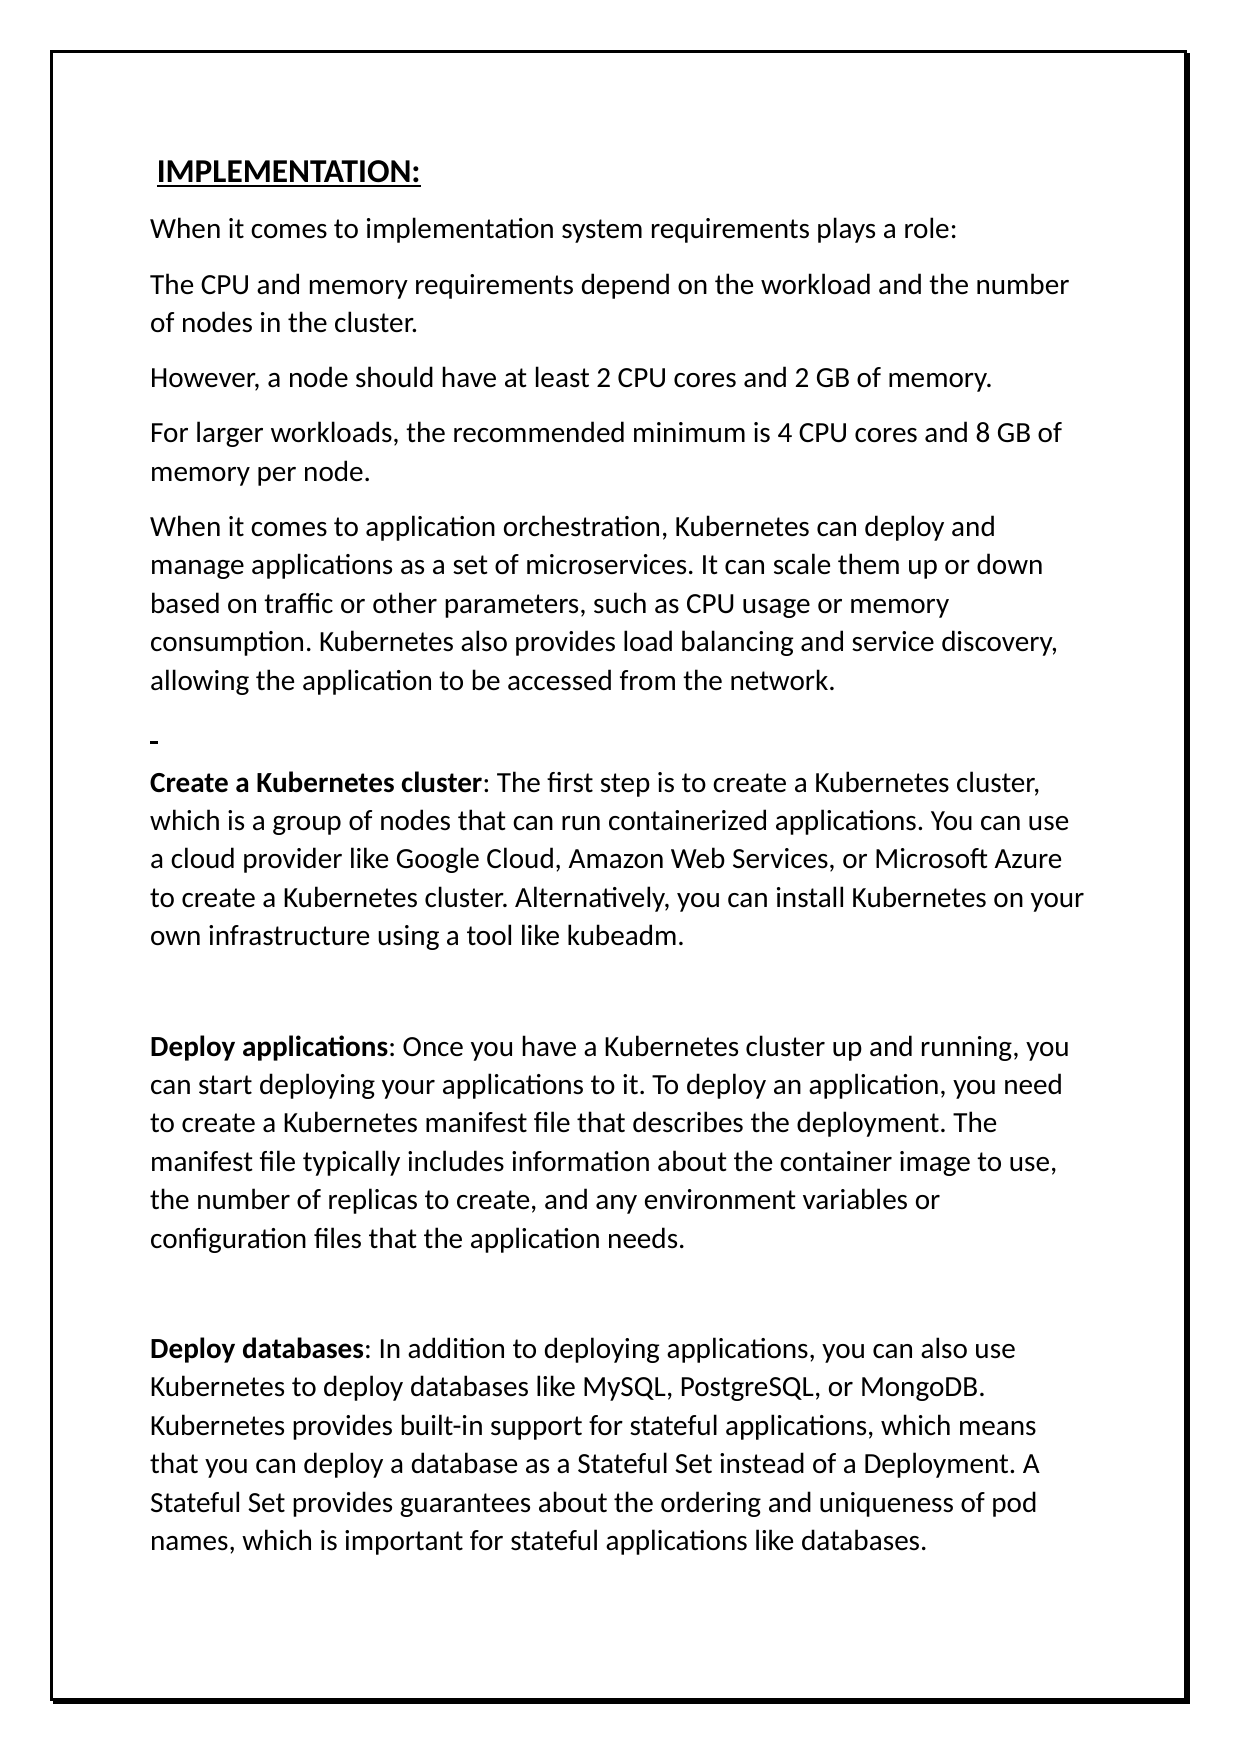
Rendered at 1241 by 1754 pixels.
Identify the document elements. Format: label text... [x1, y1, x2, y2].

text Deploy databases: In addition to deploying applications, you can also use Kubernetes to deploy databases like MySQL, PostgreSQL, or MongoDB. Kubernetes provides built-in support for stateful applications, which means that you can deploy a database as a Stateful Set instead of a Deployment. A Stateful Set provides guarantees about the ordering and uniqueness of pod names, which is important for stateful applications like databases. [150, 1330, 1087, 1558]
text The CPU and memory requirements depend on the workload and the number of nodes in the cluster. [150, 266, 1087, 340]
text Deploy applications: Once you have a Kubernetes cluster up and running, you can start deploying your applications to it. To deploy an application, you need to create a Kubernetes manifest file that describes the deployment. The manifest file typically includes information about the container image to use, the number of replicas to create, and any environment variables or configuration files that the application needs. [150, 1028, 1087, 1255]
text For larger workloads, the recommended minimum is 4 CPU cores and 8 GB of memory per node. [150, 414, 1087, 488]
text However, a node should have at least 2 CPU cores and 2 GB of memory. [150, 359, 1087, 395]
text Create a Kubernetes cluster: The first step is to create a Kubernetes cluster, which is a group of nodes that can run containerized applications. You can use a cloud provider like Google Cloud, Amazon Web Services, or Microsoft Azure to create a Kubernetes cluster. Alternatively, you can install Kubernetes on your own infrastructure using a tool like kubeadm. [150, 764, 1087, 953]
text When it comes to implementation system requirements plays a role: [150, 211, 1087, 246]
text When it comes to application orchestration, Kubernetes can deploy and manage applications as a set of microservices. It can scale them up or down based on traffic or other parameters, such as CPU usage or memory consumption. Kubernetes also provides load balancing and service discovery, allowing the application to be accessed from the network. [150, 508, 1087, 697]
text IMPLEMENTATION: [150, 150, 1087, 191]
